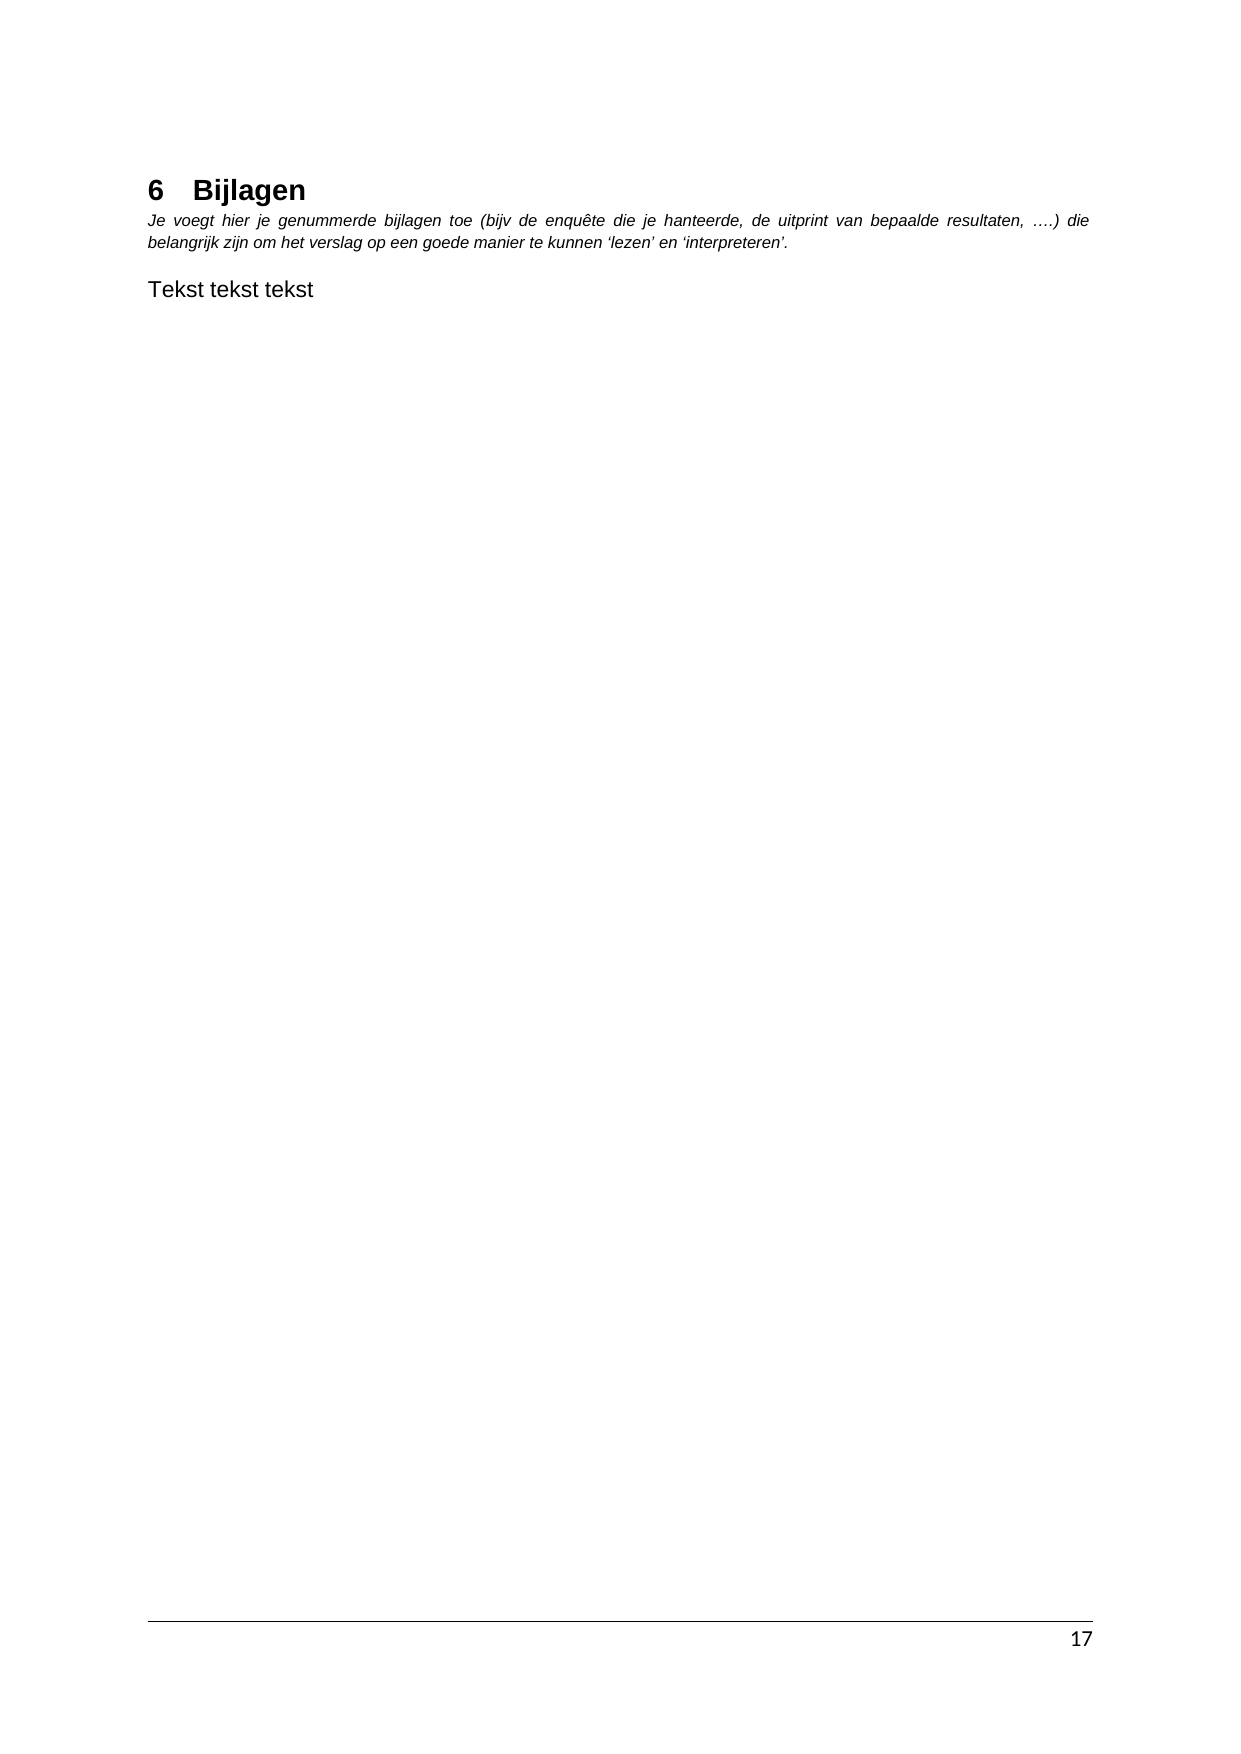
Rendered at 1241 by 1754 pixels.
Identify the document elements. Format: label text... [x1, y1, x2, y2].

subtitle Bijlagen [148, 173, 1093, 206]
text Tekst tekst tekst [148, 276, 1093, 302]
text Je voegt hier je genummerde bijlagen toe (bijv de enquête die je hanteerde, de uitprint van bepaalde resultaten, ….) die belangrijk zijn om het verslag op een goede manier te kunnen ‘lezen’ en ‘interpreteren’. [148, 211, 1093, 252]
